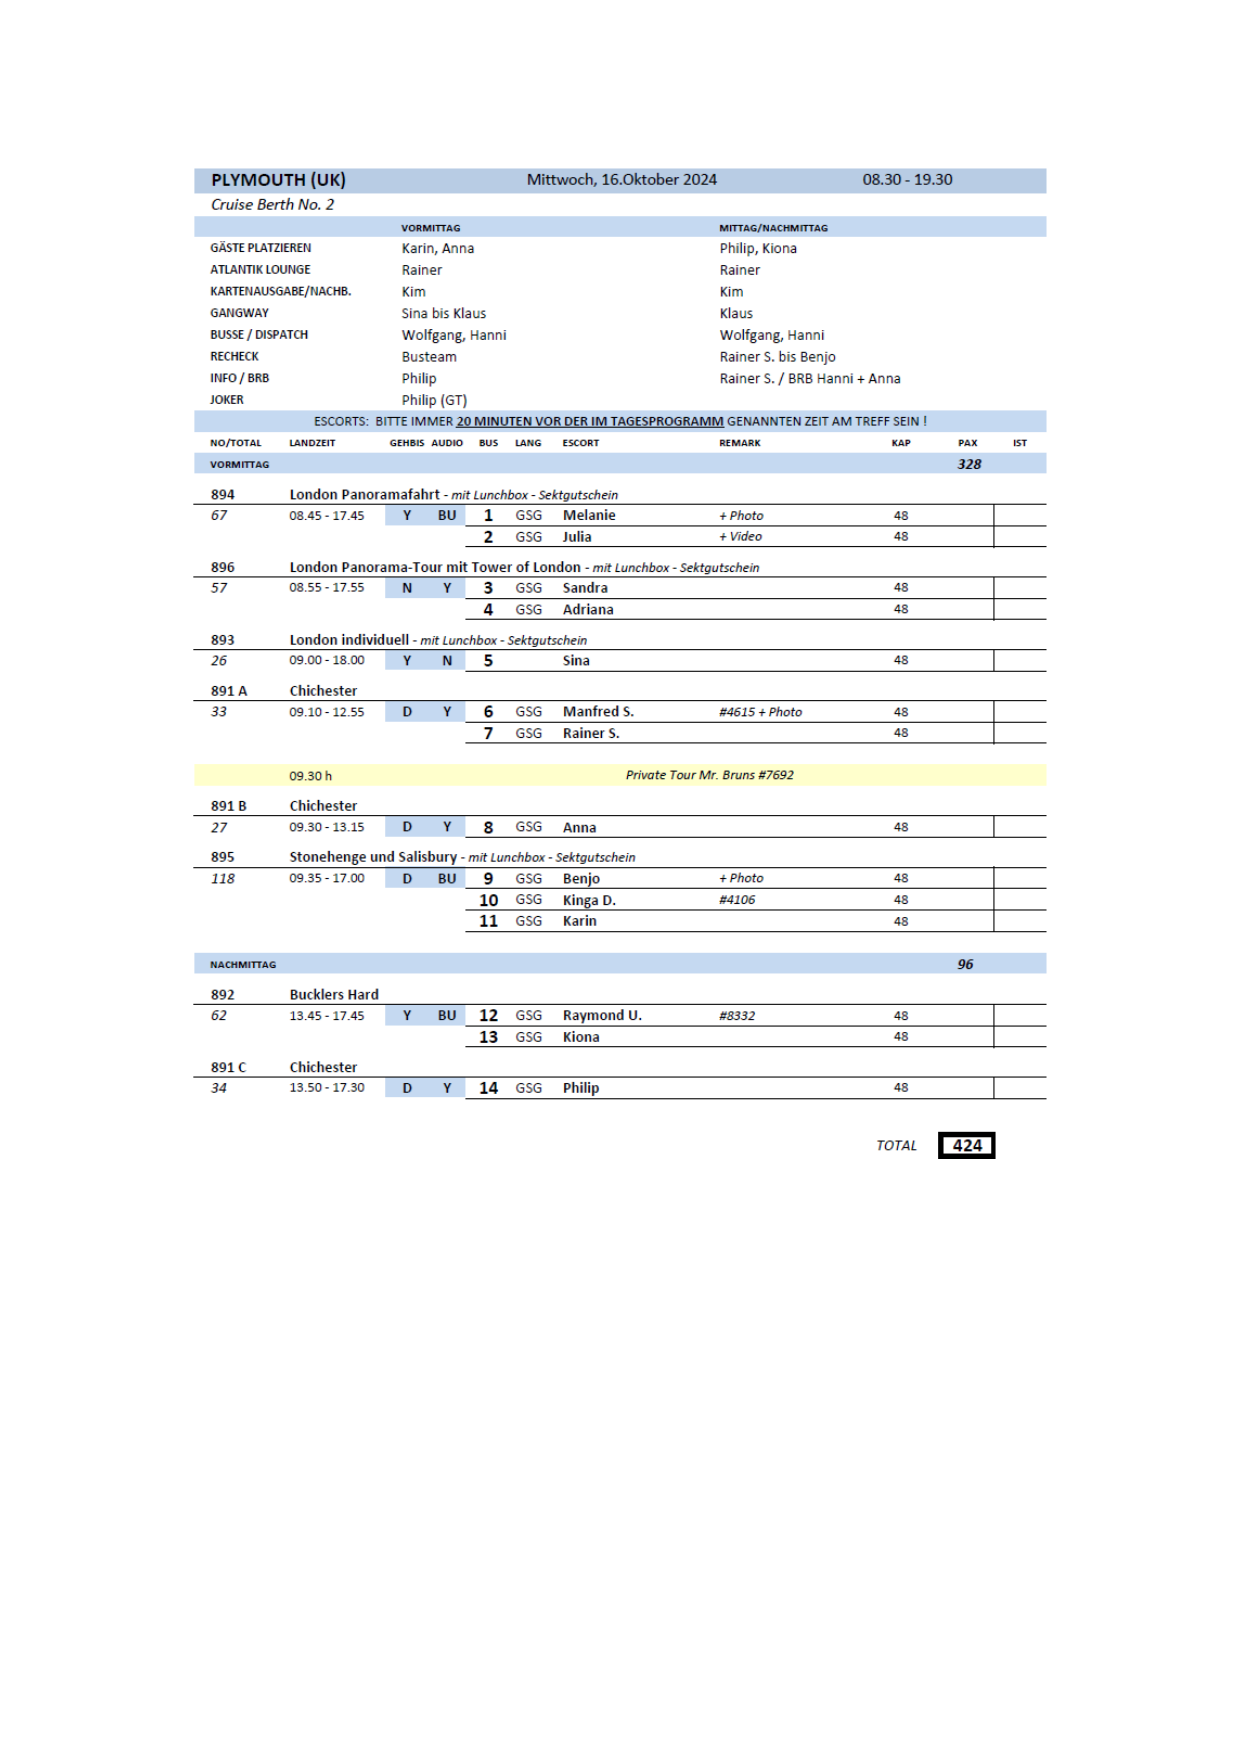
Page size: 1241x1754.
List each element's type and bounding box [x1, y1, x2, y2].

picture [150, 150, 1091, 1159]
